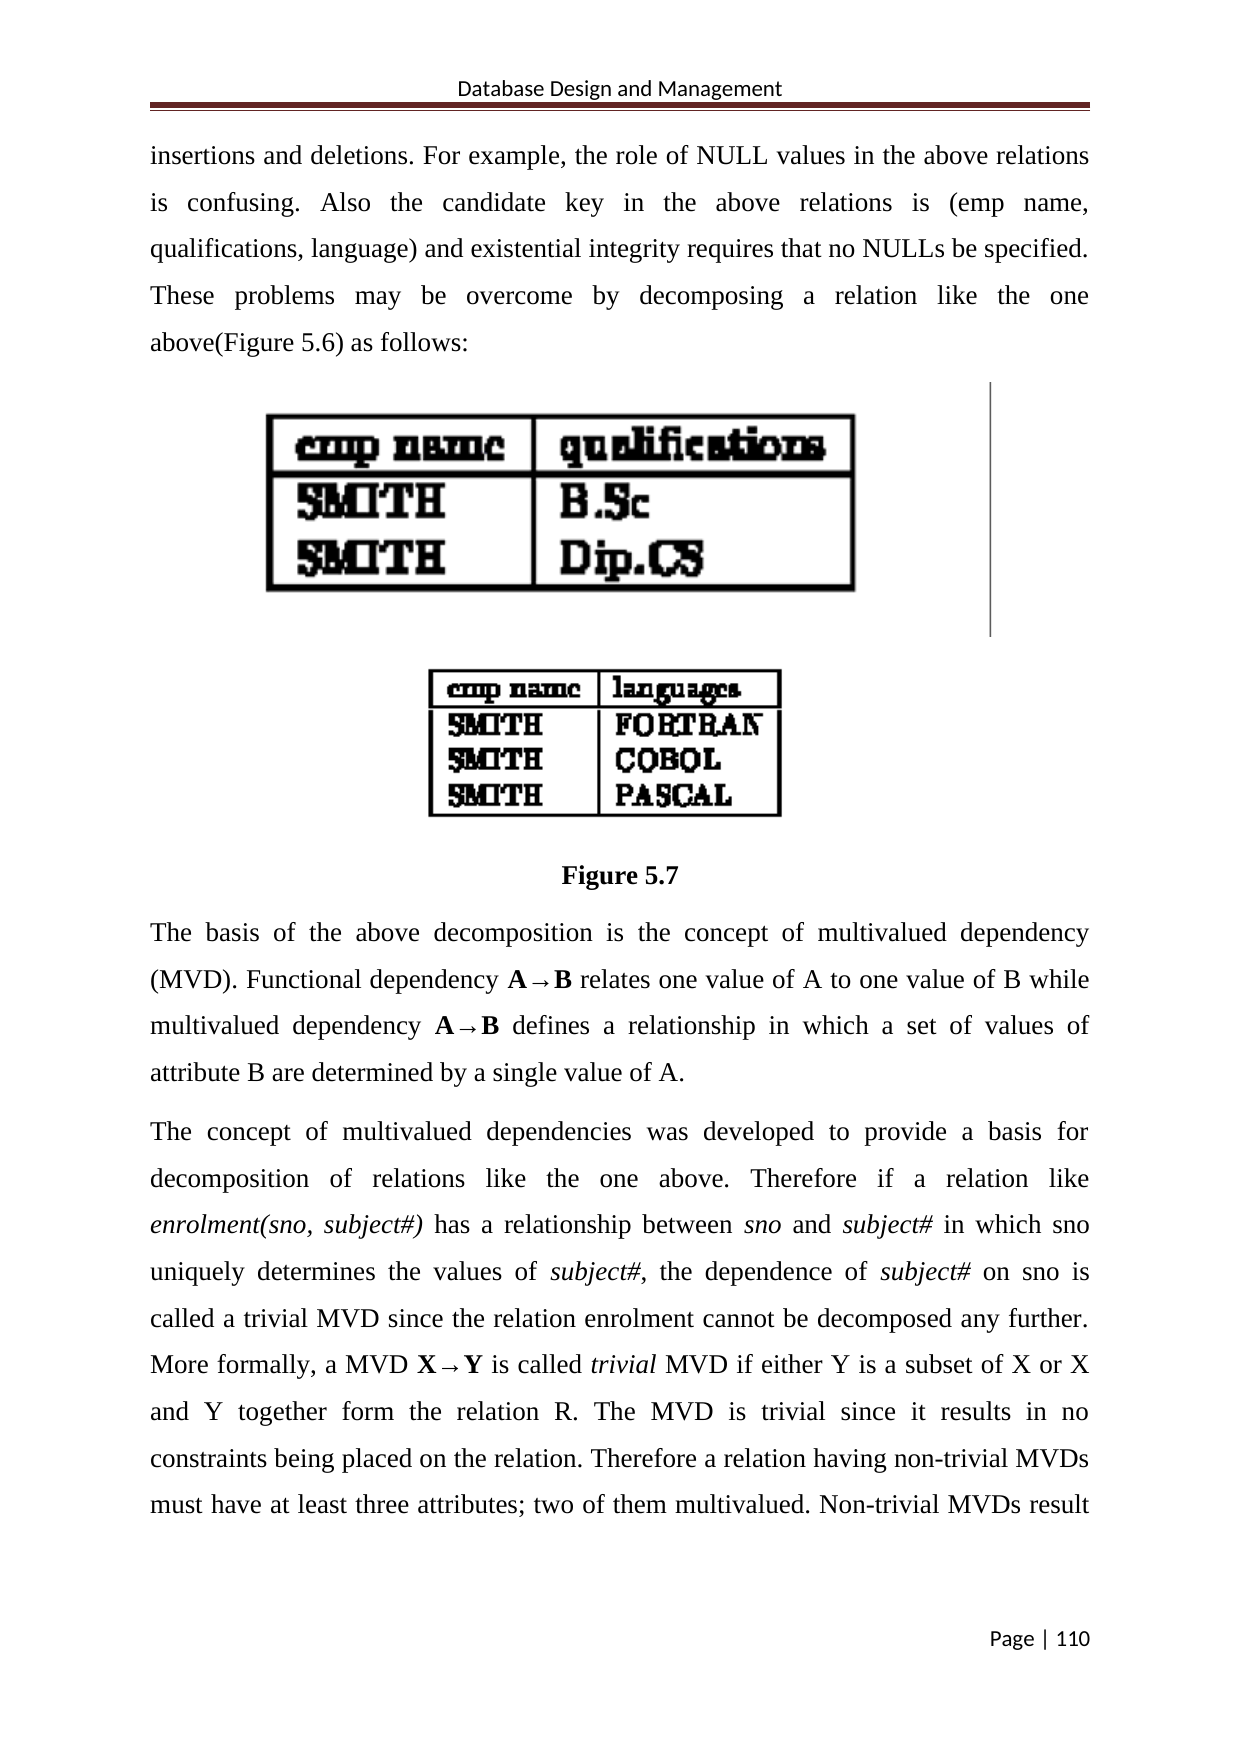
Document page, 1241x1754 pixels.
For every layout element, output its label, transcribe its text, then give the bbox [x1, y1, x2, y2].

text The basis of the above decomposition is the concept of multivalued dependency (MVD). Functional dependency A→B relates one value of A to one value of B while multivalued dependency A→B defines a relationship in which a set of values of attribute B are determined by a single value of A. [150, 916, 1090, 1087]
text Figure 5.7 [150, 859, 1090, 890]
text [150, 1115, 1090, 1520]
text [150, 139, 1090, 357]
